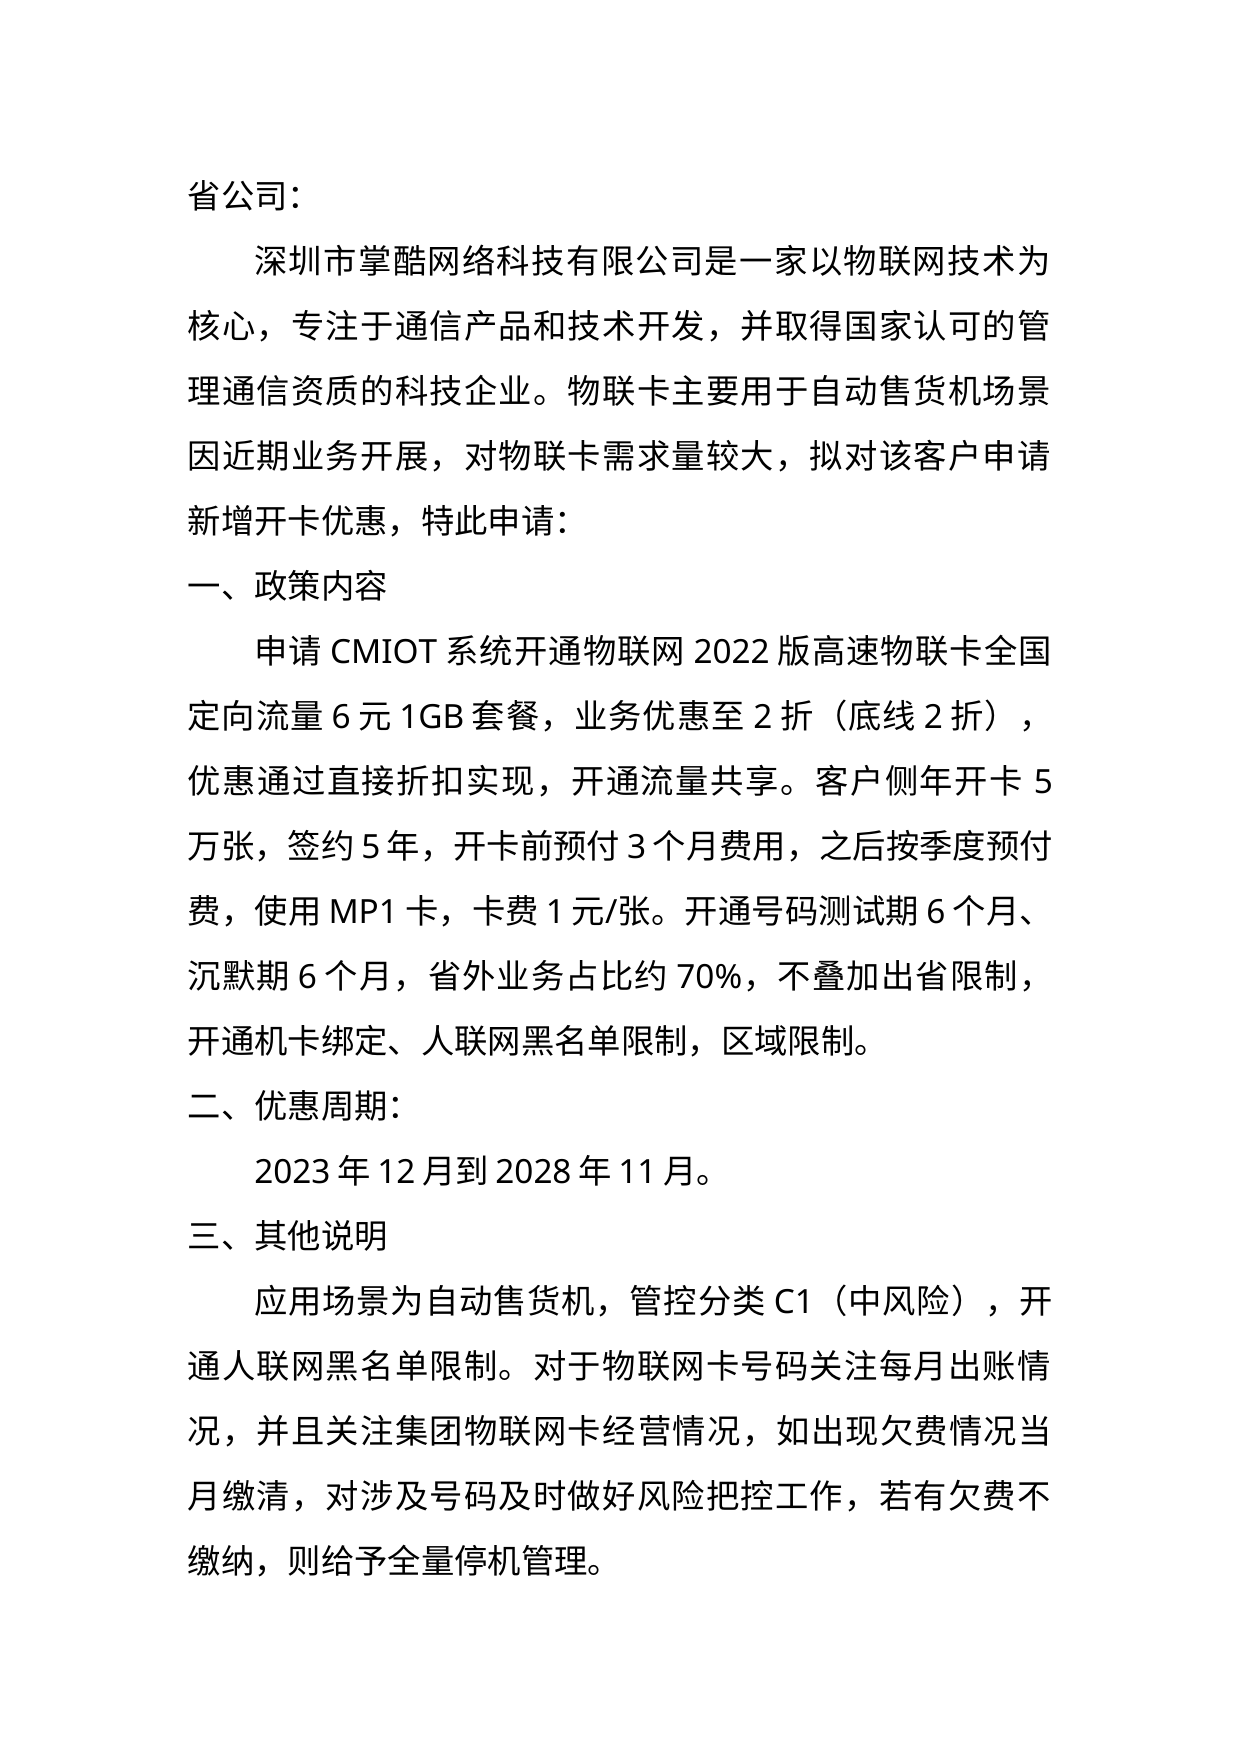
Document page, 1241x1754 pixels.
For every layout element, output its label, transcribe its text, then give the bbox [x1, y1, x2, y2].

text 应用场景为自动售货机，管控分类C1（中风险），开通人联网黑名单限制。对于物联网卡号码关注每月出账情况，并且关注集团物联网卡经营情况，如出现欠费情况当月缴清，对涉及号码及时做好风险把控工作，若有欠费不缴纳，则给予全量停机管理。 [187, 1267, 1053, 1592]
text 申请CMIOT系统开通物联网2022版高速物联卡全国定向流量6元1GB套餐，业务优惠至2折（底线2折），优惠通过直接折扣实现，开通流量共享。客户侧年开卡5万张，签约5年，开卡前预付3个月费用，之后按季度预付费，使用MP1卡，卡费1元/张。开通号码测试期6个月、沉默期6个月，省外业务占比约70%，不叠加出省限制，开通机卡绑定、人联网黑名单限制，区域限制。 [187, 617, 1053, 1072]
text 二、优惠周期： [187, 1072, 1053, 1137]
text 深圳市掌酷网络科技有限公司是一家以物联网技术为核心，专注于通信产品和技术开发，并取得国家认可的管理通信资质的科技企业。物联卡主要用于自动售货机场景，因近期业务开展，对物联卡需求量较大，拟对该客户申请新增开卡优惠，特此申请： [187, 227, 1053, 552]
text 2023年12月到2028年11月。 [187, 1137, 1053, 1202]
text 一、政策内容 [187, 552, 1053, 617]
text 省公司： [187, 162, 1053, 227]
text 三、其他说明 [187, 1202, 1053, 1267]
